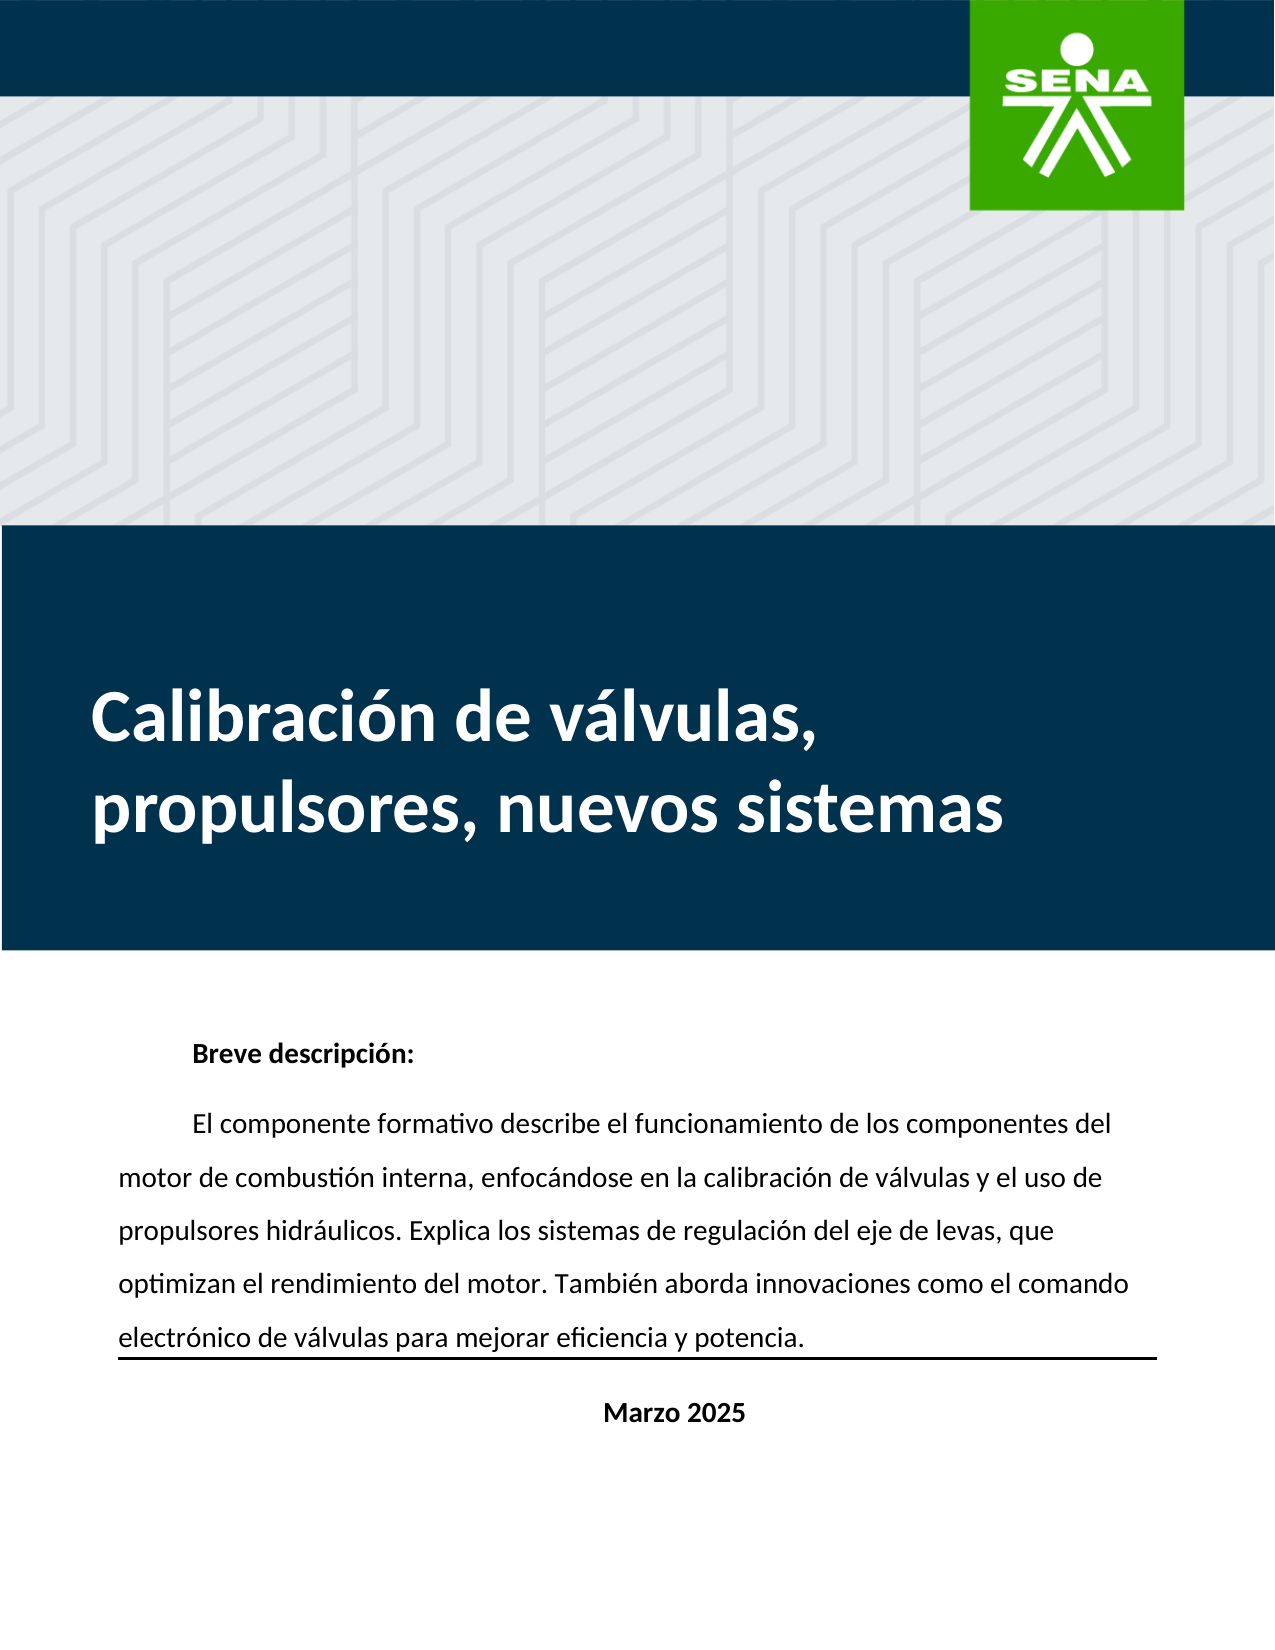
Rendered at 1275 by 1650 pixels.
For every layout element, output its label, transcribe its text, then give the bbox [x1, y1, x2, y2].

text El componente formativo describe el funcionamiento de los componentes del motor de combustión interna, enfocándose en la calibración de válvulas y el uso de propulsores hidráulicos. Explica los sistemas de regulación del eje de levas, que optimizan el rendimiento del motor. También aborda innovaciones como el comando electrónico de válvulas para mejorar eficiencia y potencia. [118, 1105, 1157, 1357]
picture [0, 0, 1274, 527]
text Marzo 2025 [118, 1394, 1157, 1430]
text Breve descripción: [118, 1035, 1157, 1071]
